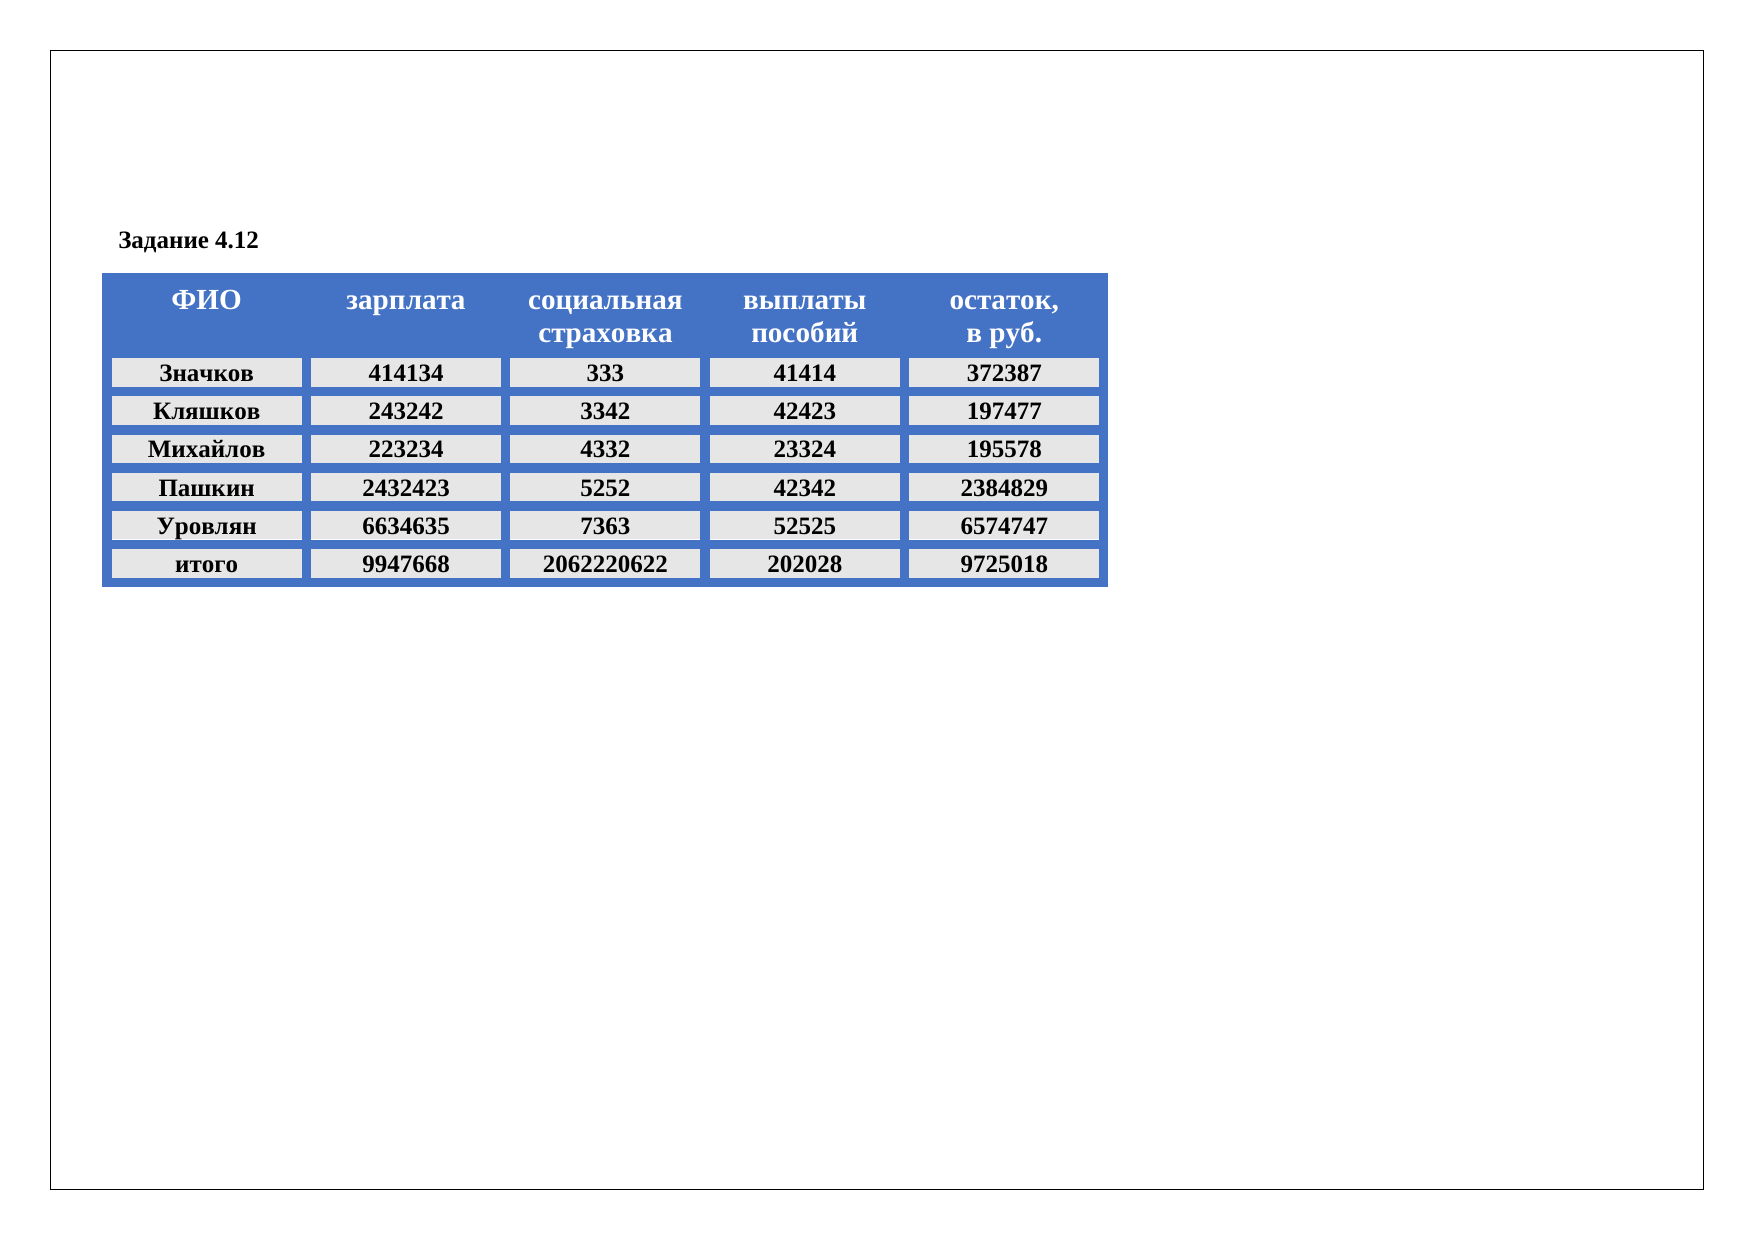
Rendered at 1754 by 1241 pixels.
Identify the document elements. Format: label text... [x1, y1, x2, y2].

table_cell 202028 [710, 549, 900, 578]
table_header остаток, в руб. [909, 282, 1099, 349]
table_cell 6574747 [909, 511, 1099, 539]
table_cell 197477 [909, 396, 1099, 425]
table_cell Пашкин [112, 473, 302, 501]
table_cell 414134 [311, 358, 501, 387]
table_cell 23324 [710, 435, 900, 463]
table_cell 4332 [510, 435, 700, 463]
table_header зарплата [311, 282, 501, 349]
table_cell 2062220622 [510, 549, 700, 578]
table_cell 195578 [909, 435, 1099, 463]
table_cell 5252 [510, 473, 700, 501]
table_cell 42342 [710, 473, 900, 501]
table_header ФИО [112, 282, 302, 349]
table_cell 223234 [311, 435, 501, 463]
table_cell 9947668 [311, 549, 501, 578]
table_cell 42423 [710, 396, 900, 425]
table_cell 243242 [311, 396, 501, 425]
table_cell итого [112, 549, 302, 578]
table_cell Кляшков [112, 396, 302, 425]
table_cell Уровлян [112, 511, 302, 539]
table_cell 333 [510, 358, 700, 387]
table_cell 7363 [510, 511, 700, 539]
table_cell Значков [112, 358, 302, 387]
table_cell Михайлов [112, 435, 302, 463]
table_cell 41414 [710, 358, 900, 387]
table_cell 372387 [909, 358, 1099, 387]
table_header социальная страховка [510, 282, 700, 349]
table_cell 2384829 [909, 473, 1099, 501]
table_cell 52525 [710, 511, 900, 539]
table_cell 9725018 [909, 549, 1099, 578]
table_cell 2432423 [311, 473, 501, 501]
table_header выплаты пособий [710, 282, 900, 349]
table_cell 3342 [510, 396, 700, 425]
text Задание 4.12 [118, 225, 1636, 253]
table_cell 6634635 [311, 511, 501, 539]
